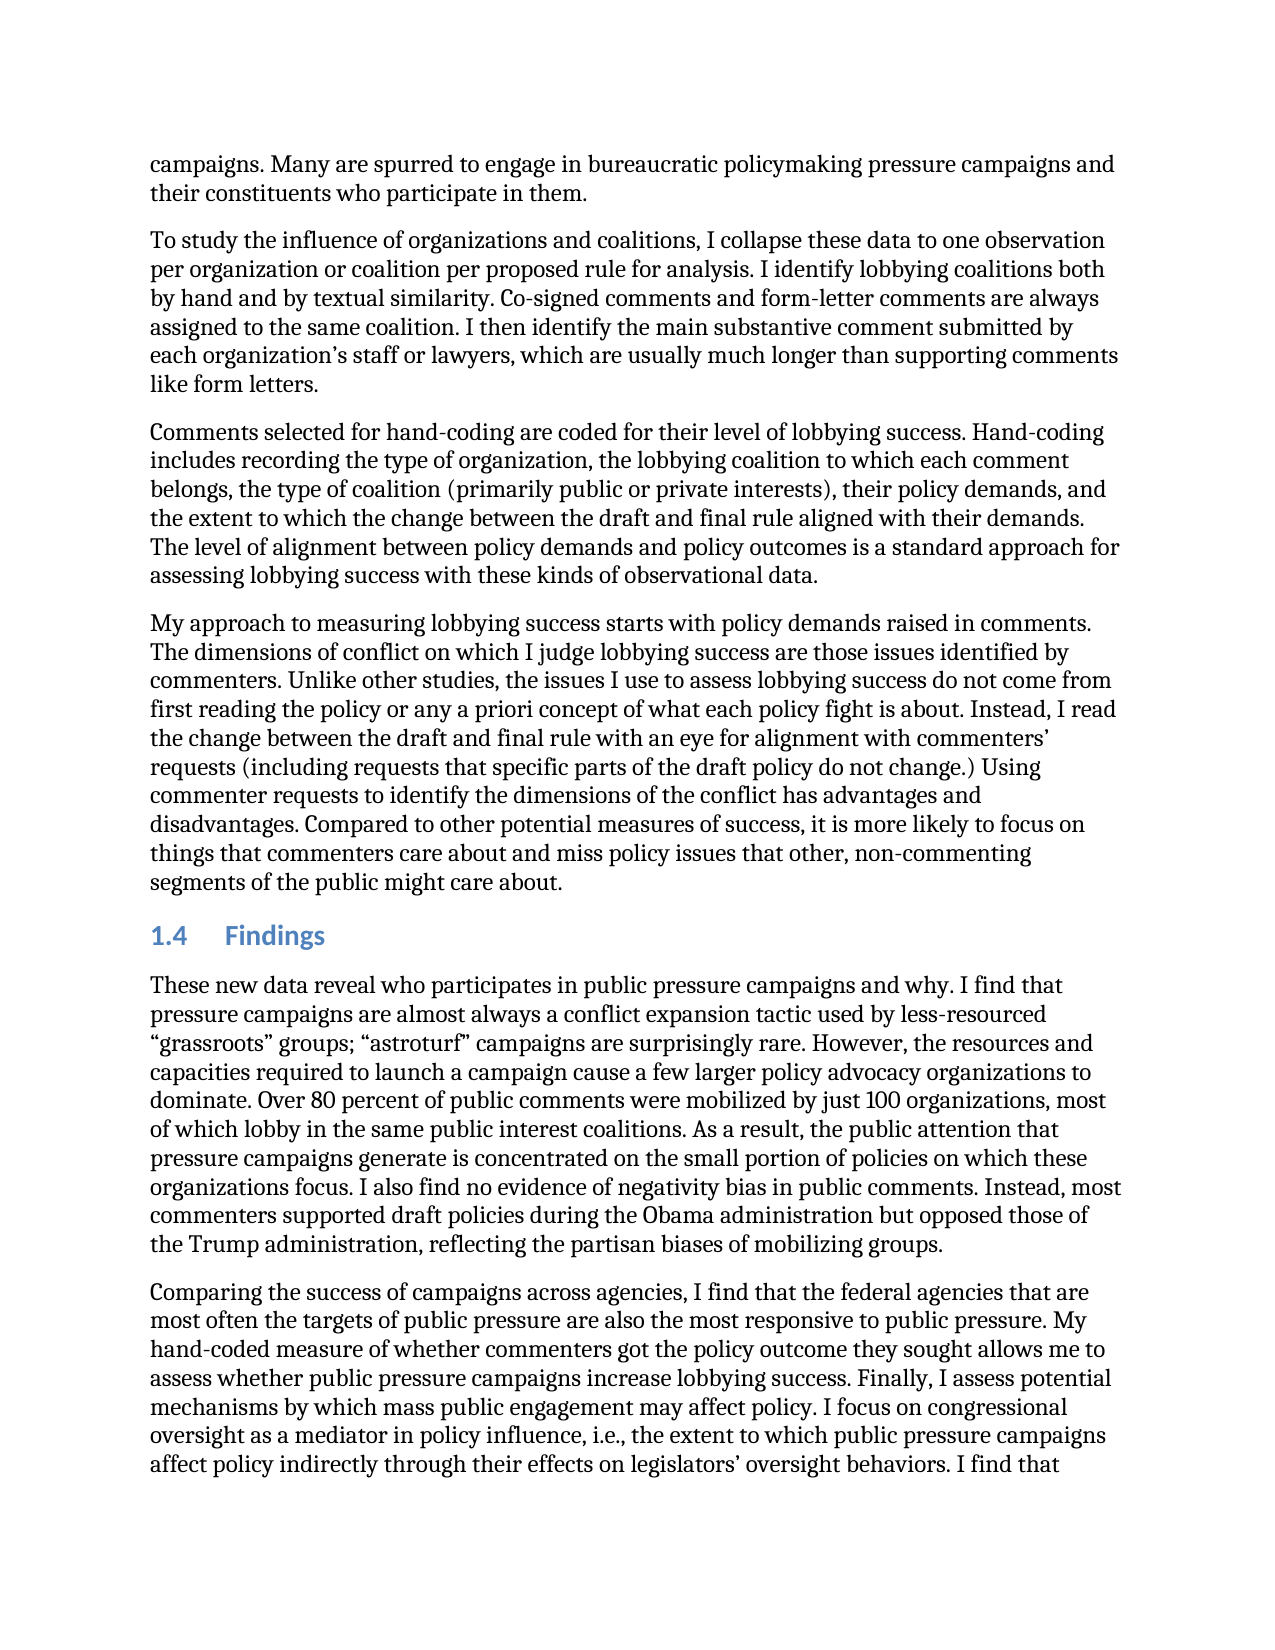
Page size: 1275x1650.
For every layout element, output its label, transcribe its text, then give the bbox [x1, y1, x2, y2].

text To study the influence of organizations and coalitions, I collapse these data to one observation per organization or coalition per proposed rule for analysis. I identify lobbying coalitions both by hand and by textual similarity. Co-signed comments and form-letter comments are always assigned to the same coalition. I then identify the main substantive comment submitted by each organization’s staff or lawyers, which are usually much longer than supporting comments like form letters. [150, 226, 1125, 399]
text My approach to measuring lobbying success starts with policy demands raised in comments. The dimensions of conflict on which I judge lobbying success are those issues identified by commenters. Unlike other studies, the issues I use to assess lobbying success do not come from first reading the policy or any a priori concept of what each policy fight is about. Instead, I read the change between the draft and final rule with an eye for alignment with commenters’ requests (including requests that specific parts of the draft policy do not change.) Using commenter requests to identify the dimensions of the conflict has advantages and disadvantages. Compared to other potential measures of success, it is more likely to focus on things that commenters care about and miss policy issues that other, non-commenting segments of the public might care about. [150, 609, 1125, 896]
text Comments selected for hand-coding are coded for their level of lobbying success. Hand-coding includes recording the type of organization, the lobbying coalition to which each comment belongs, the type of coalition (primarily public or private interests), their policy demands, and the extent to which the change between the draft and final rule aligned with their demands. The level of alignment between policy demands and policy outcomes is a standard approach for assessing lobbying success with these kinds of observational data. [150, 417, 1125, 590]
text These new data reveal who participates in public pressure campaigns and why. I find that pressure campaigns are almost always a conflict expansion tactic used by less-resourced “grassroots” groups; “astroturf” campaigns are surprisingly rare. However, the resources and capacities required to launch a campaign cause a few larger policy advocacy organizations to dominate. Over 80 percent of public comments were mobilized by just 100 organizations, most of which lobby in the same public interest coalitions. As a result, the public attention that pressure campaigns generate is concentrated on the small portion of policies on which these organizations focus. I also find no evidence of negativity bias in public comments. Instead, most commenters supported draft policies during the Obama administration but opposed those of the Trump administration, reflecting the partisan biases of mobilizing groups. [150, 971, 1125, 1259]
subtitle 1.4 Findings [150, 917, 1125, 953]
